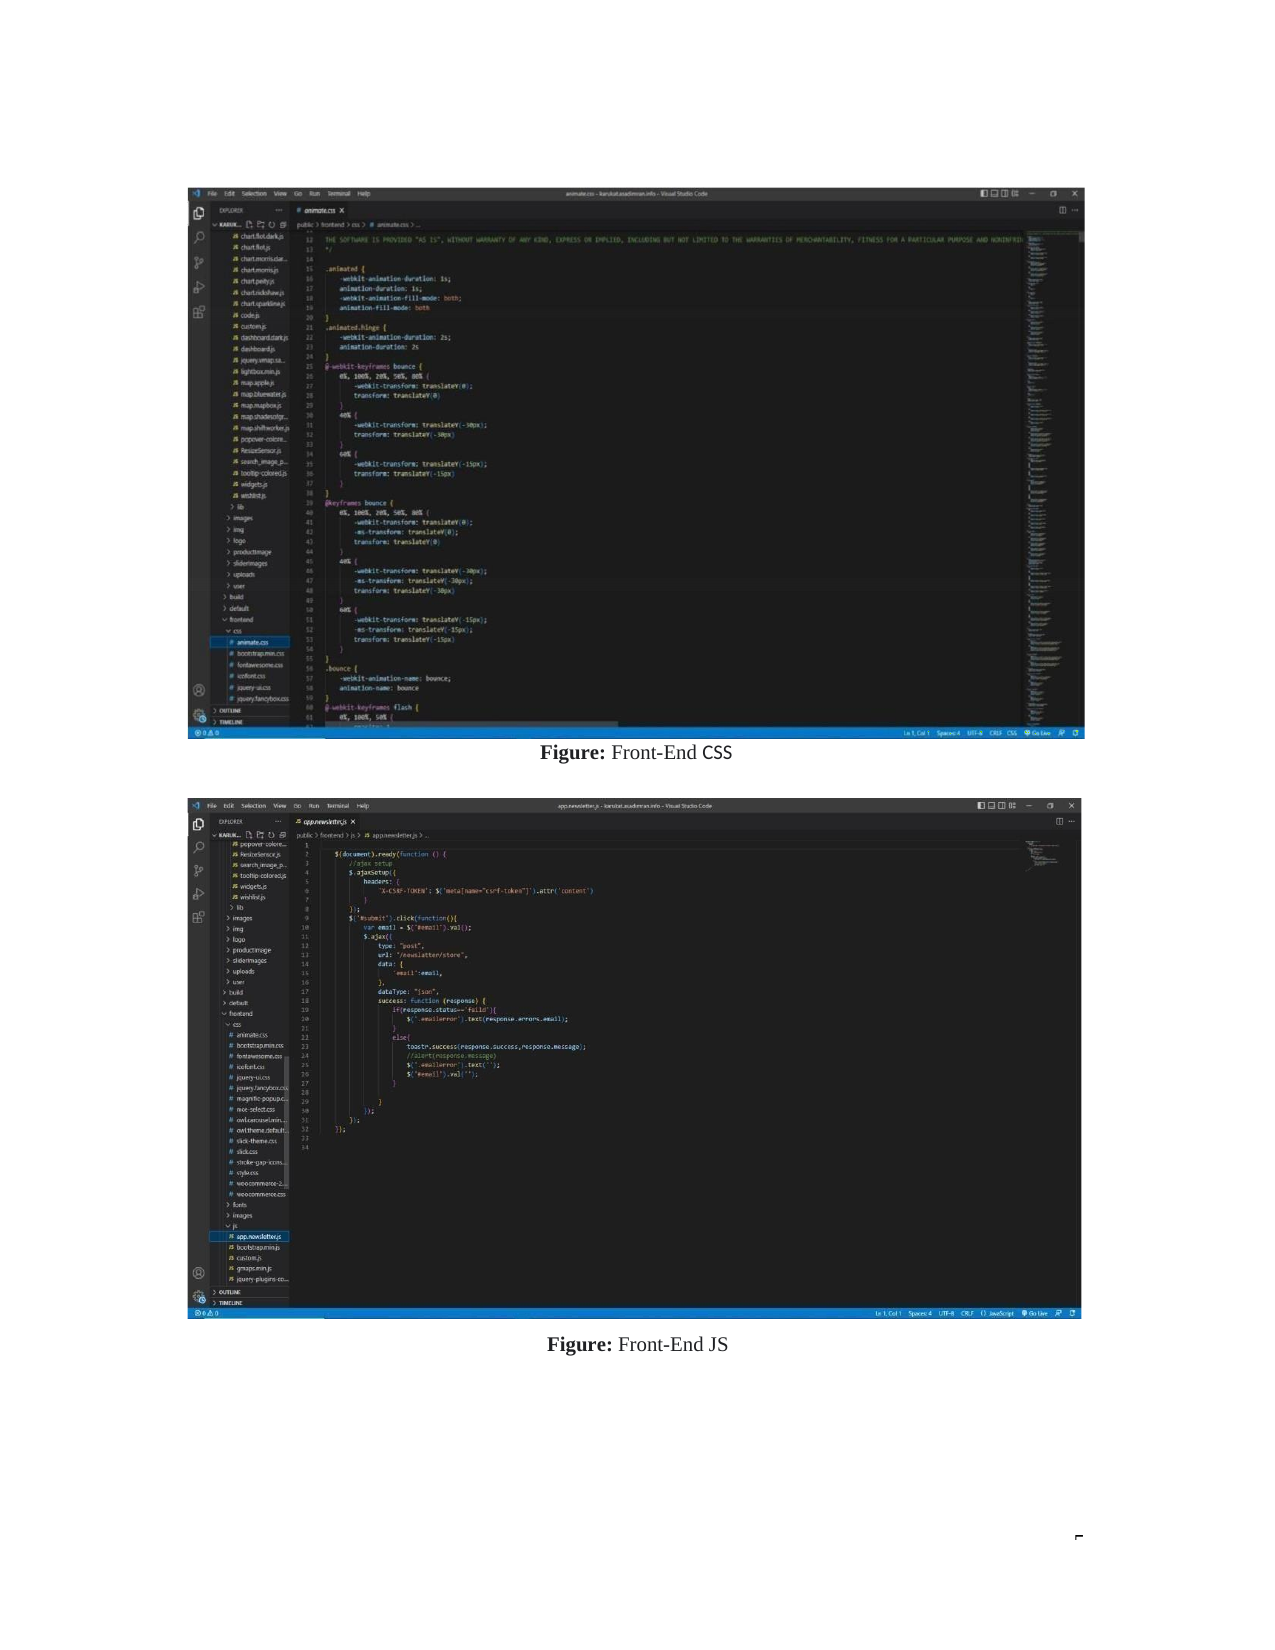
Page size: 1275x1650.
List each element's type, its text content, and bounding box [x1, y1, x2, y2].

picture [187, 187, 1085, 739]
picture [187, 798, 1082, 1319]
text Figure: Front-End CSS [442, 739, 831, 765]
text Figure: Front-End JS [444, 1319, 831, 1356]
